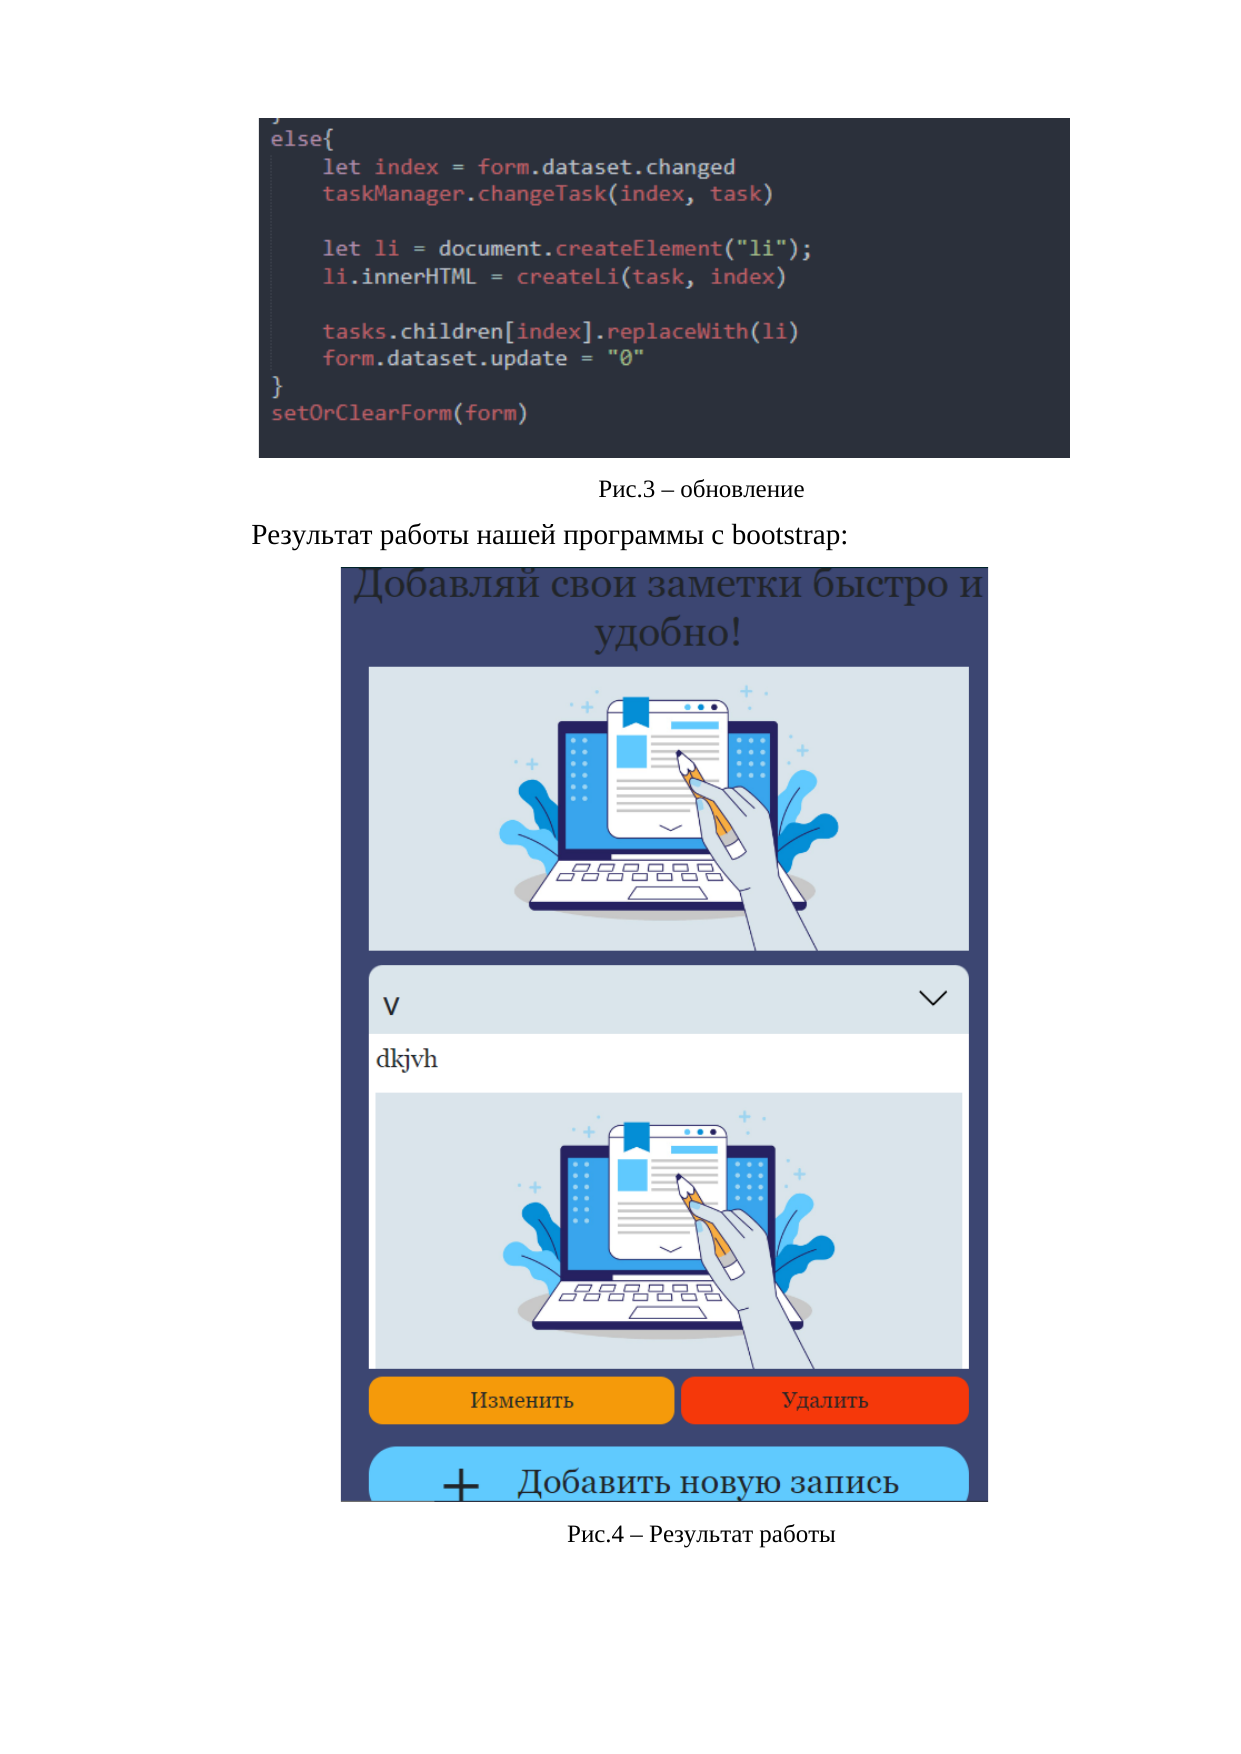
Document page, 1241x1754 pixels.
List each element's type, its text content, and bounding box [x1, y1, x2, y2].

text Результат работы нашей программы с bootstrap: [177, 517, 1152, 551]
picture [340, 567, 989, 1502]
text Рис.4 – Результат работы [177, 1519, 1152, 1548]
picture [258, 118, 1070, 458]
text Рис.3 – обновление [177, 474, 1152, 503]
